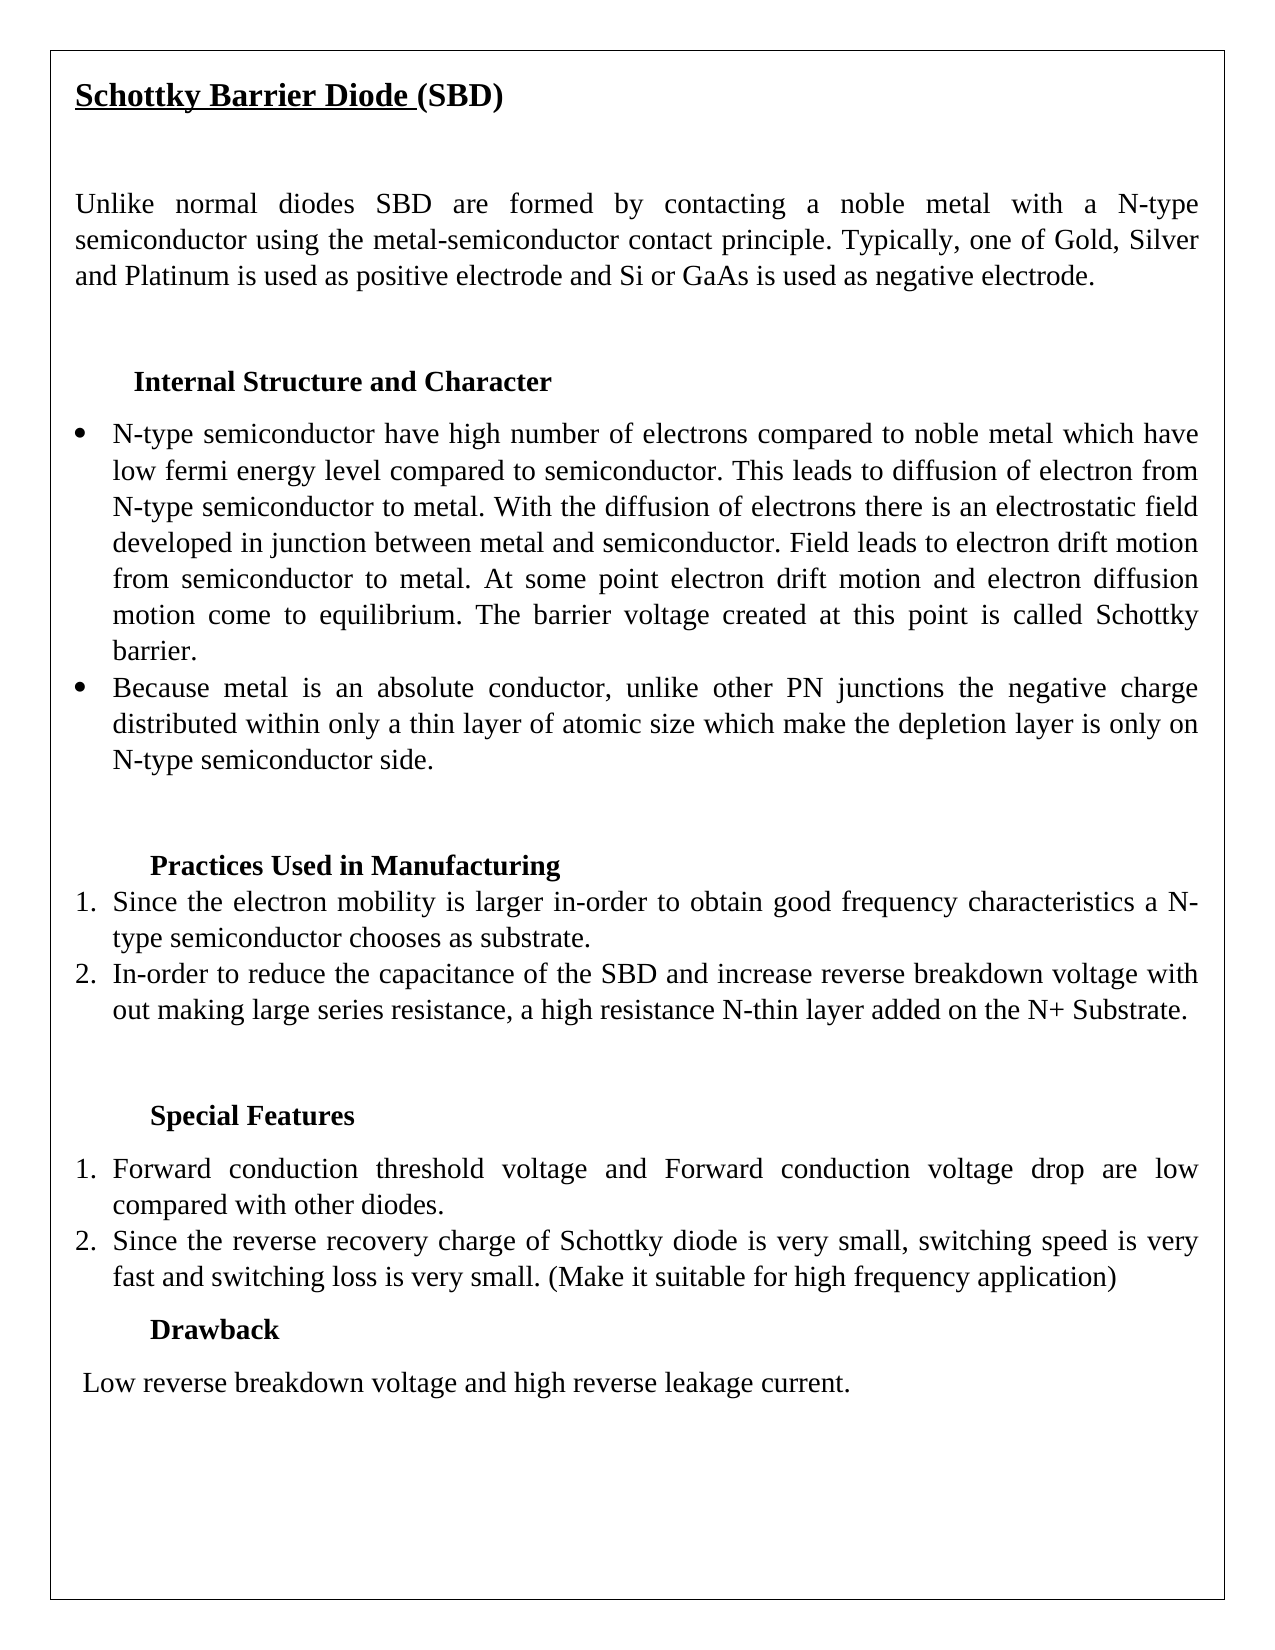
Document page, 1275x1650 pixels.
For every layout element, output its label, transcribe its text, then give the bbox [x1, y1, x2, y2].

list Practices Used in Manufacturing [150, 848, 1200, 881]
text Low reverse breakdown voltage and high reverse leakage current. [75, 1365, 1200, 1398]
list Since the reverse recovery charge of Schottky diode is very small, switching speed is very fast and switching loss is very small. (Make it suitable for high frequency application) [75, 1223, 1200, 1293]
text Unlike normal diodes SBD are formed by contacting a noble metal with a N-type semiconductor using the metal-semiconductor contact principle. Typically, one of Gold, Silver and Platinum is used as positive electrode and Si or GaAs is used as negative electrode. [75, 186, 1200, 292]
text Special Features [75, 1098, 1200, 1131]
text Internal Structure and Character [75, 364, 1200, 397]
list N-type semiconductor have high number of electrons compared to noble metal which have low fermi energy level compared to semiconductor. This leads to diffusion of electron from N-type semiconductor to metal. With the diffusion of electrons there is an electrostatic field developed in junction between metal and semiconductor. Field leads to electron drift motion from semiconductor to metal. At some point electron drift motion and electron diffusion motion come to equilibrium. The barrier voltage created at this point is called Schottky barrier. [75, 417, 1200, 667]
text Drawback [75, 1312, 1200, 1346]
list Since the electron mobility is larger in-order to obtain good frequency characteristics a N-type semiconductor chooses as substrate. [75, 884, 1200, 953]
list Because metal is an absolute conductor, unlike other PN junctions the negative charge distributed within only a thin layer of atomic size which make the depletion layer is only on N-type semiconductor side. [75, 670, 1200, 776]
list In-order to reduce the capacitance of the SBD and increase reverse breakdown voltage with out making large series resistance, a high resistance N-thin layer added on the N+ Substrate. [75, 956, 1200, 1026]
text Schottky Barrier Diode (SBD) [75, 75, 1200, 113]
list Forward conduction threshold voltage and Forward conduction voltage drop are low compared with other diodes. [75, 1151, 1200, 1220]
